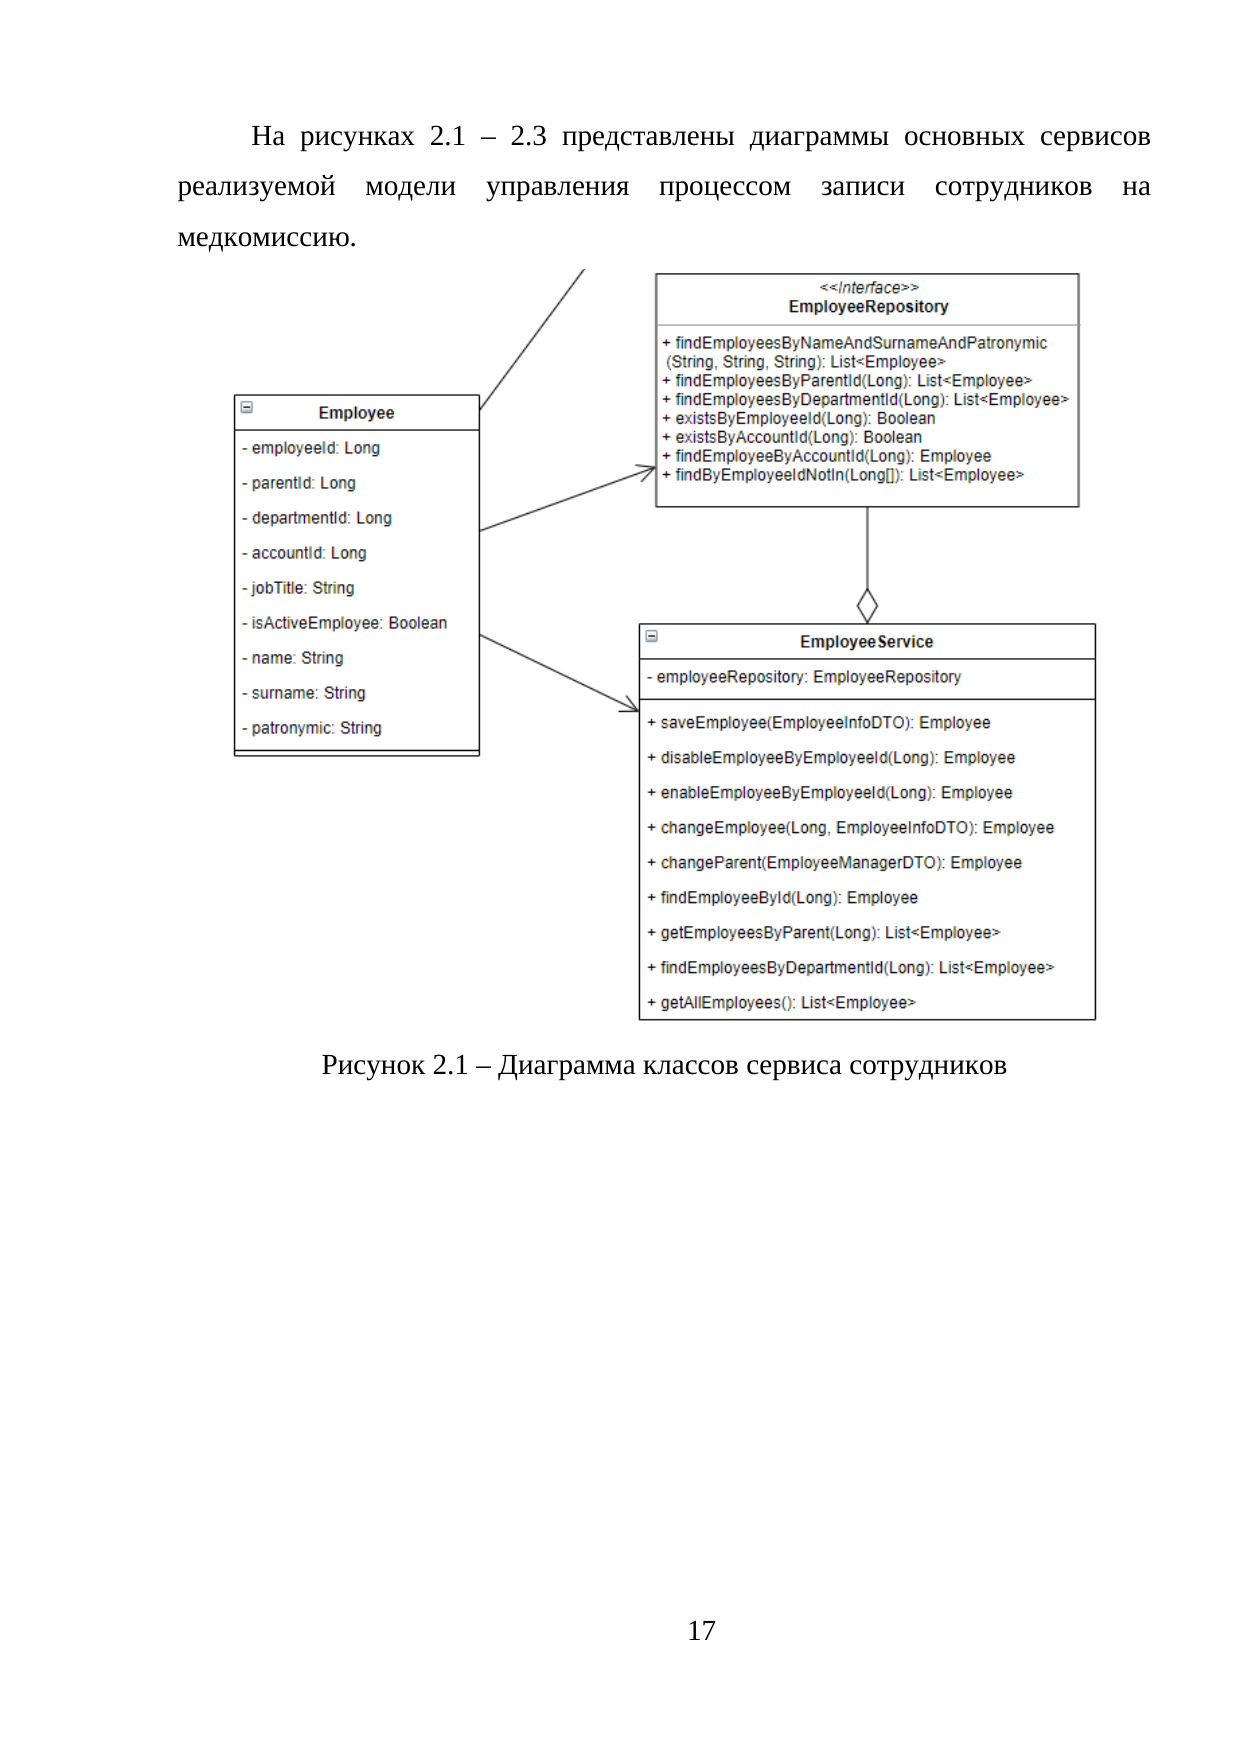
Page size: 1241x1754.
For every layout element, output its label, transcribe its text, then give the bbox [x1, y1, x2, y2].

text На рисунках 2.1 – 2.3 представлены диаграммы основных сервисов реализуемой модели управления процессом записи сотрудников на медкомиссию. [177, 118, 1152, 252]
text Рисунок 2.1 – Диаграмма классов сервиса сотрудников [177, 1047, 1152, 1080]
picture [226, 269, 1103, 1030]
